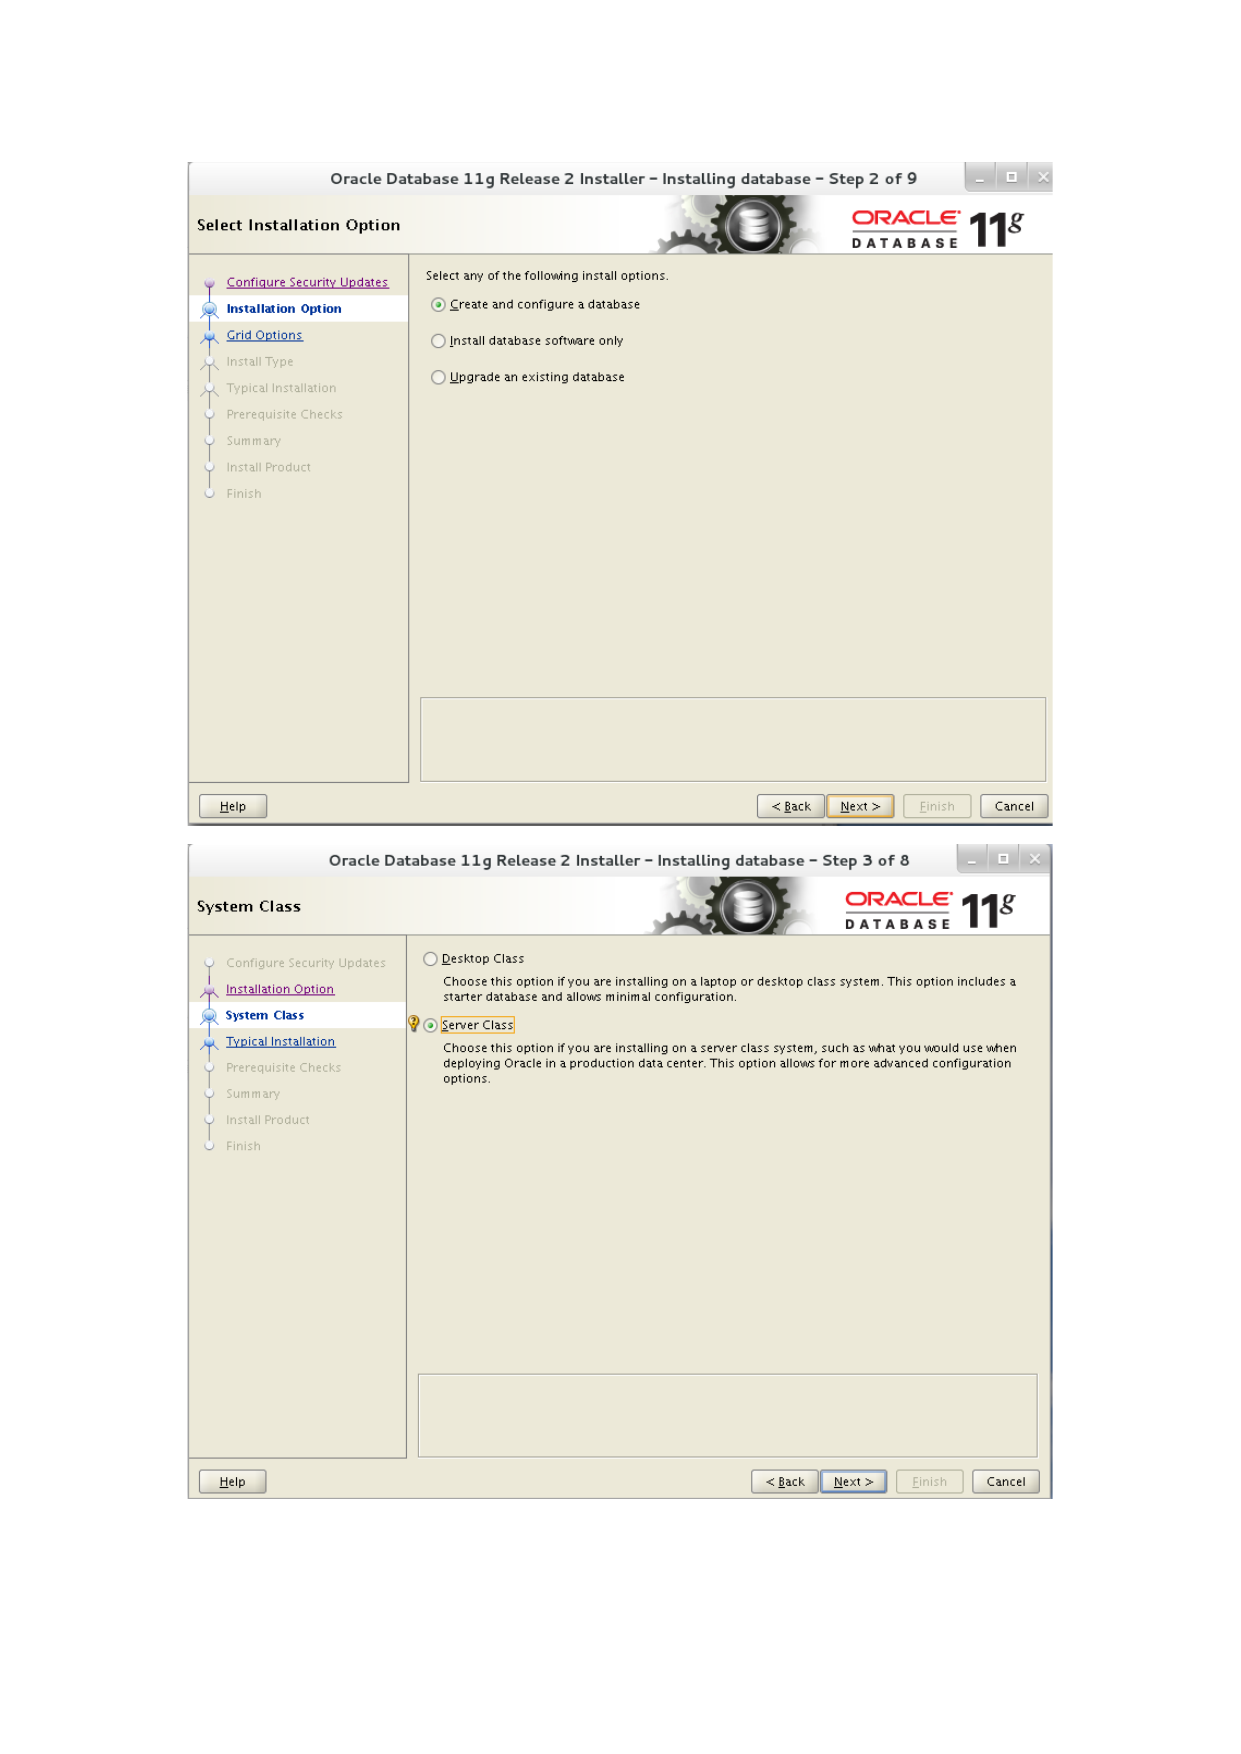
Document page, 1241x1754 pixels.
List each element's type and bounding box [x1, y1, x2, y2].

picture [187, 162, 1053, 826]
picture [187, 844, 1053, 1499]
